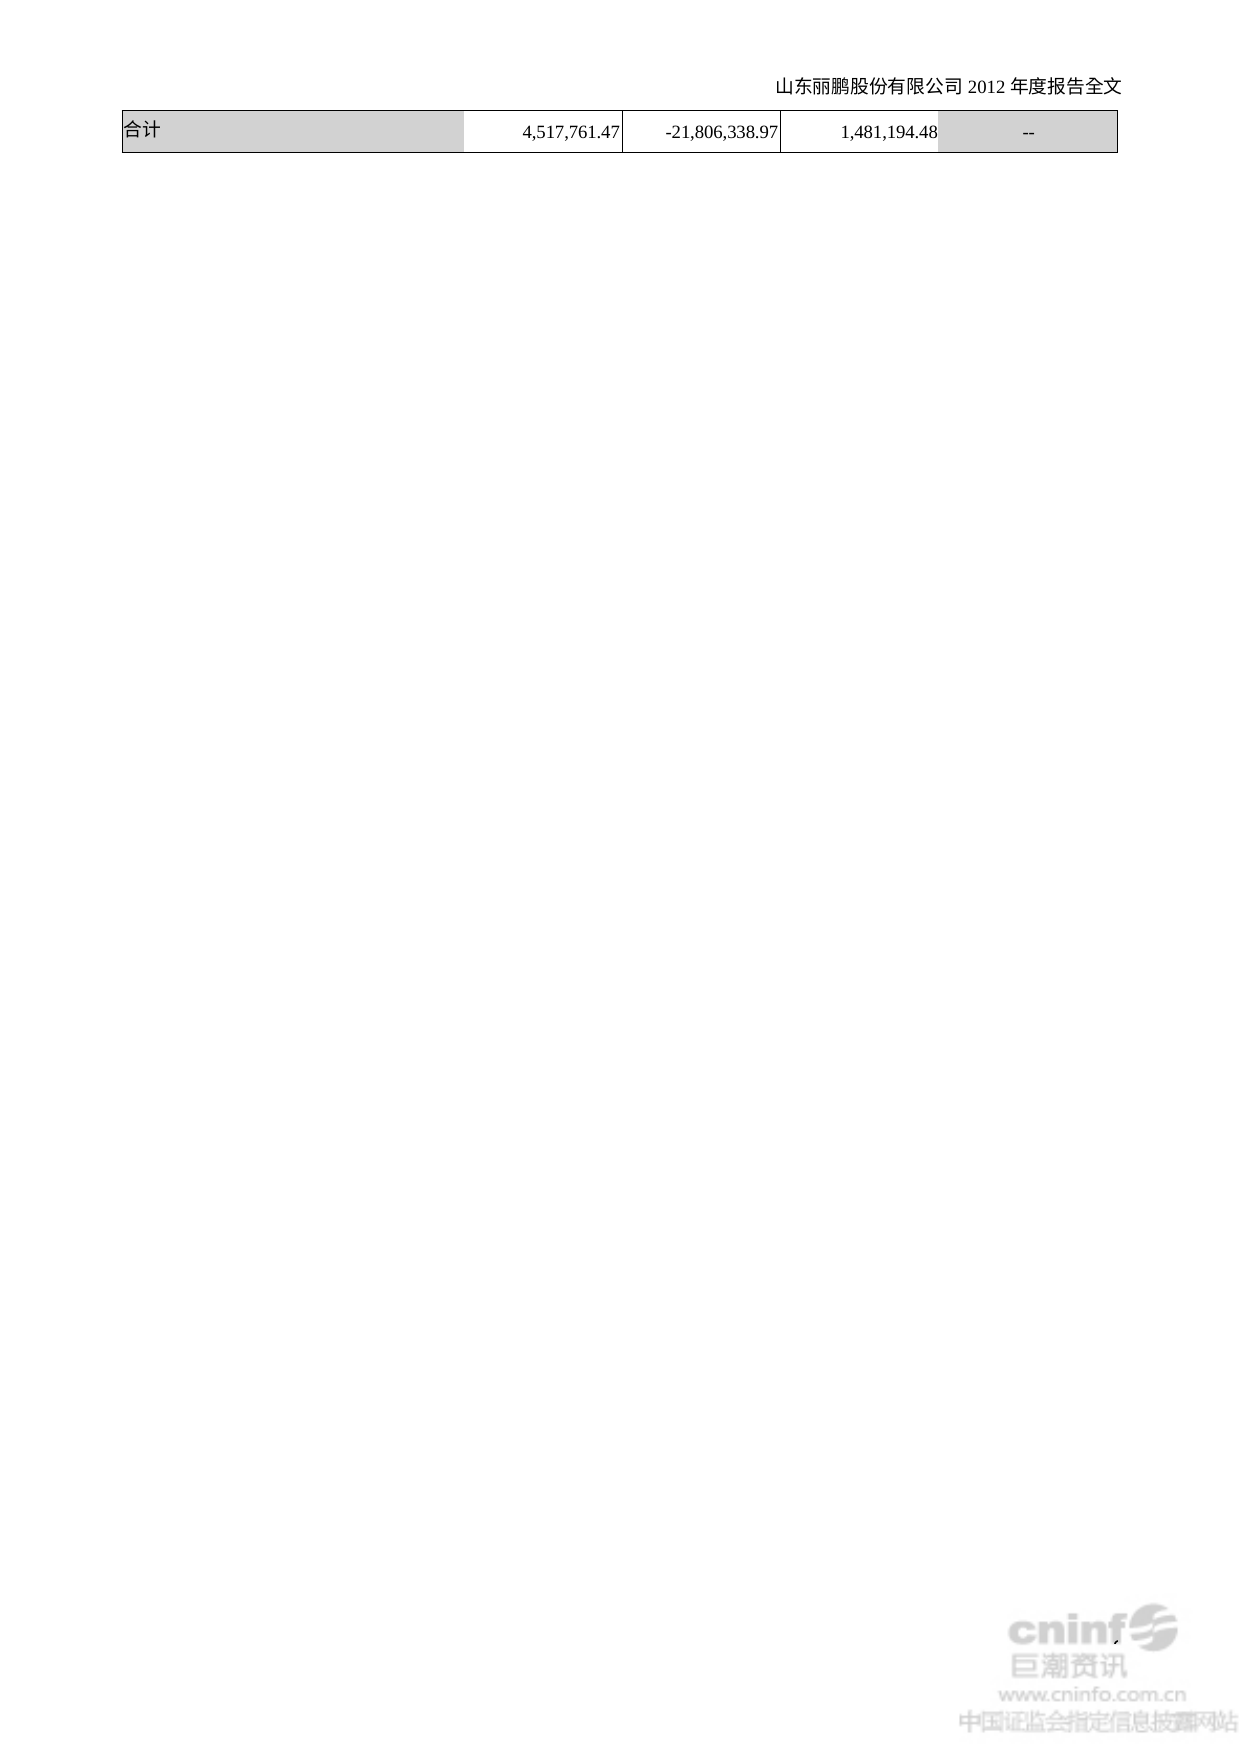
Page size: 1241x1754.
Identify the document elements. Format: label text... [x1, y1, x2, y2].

table_cell -- [941, 111, 1117, 152]
table_cell 合计 [123, 111, 462, 152]
table_cell 1,481,194.48 [781, 111, 938, 152]
table_cell 4,517,761.47 [464, 111, 622, 152]
table_cell -21,806,338.97 [623, 111, 780, 152]
picture [958, 1593, 1241, 1754]
